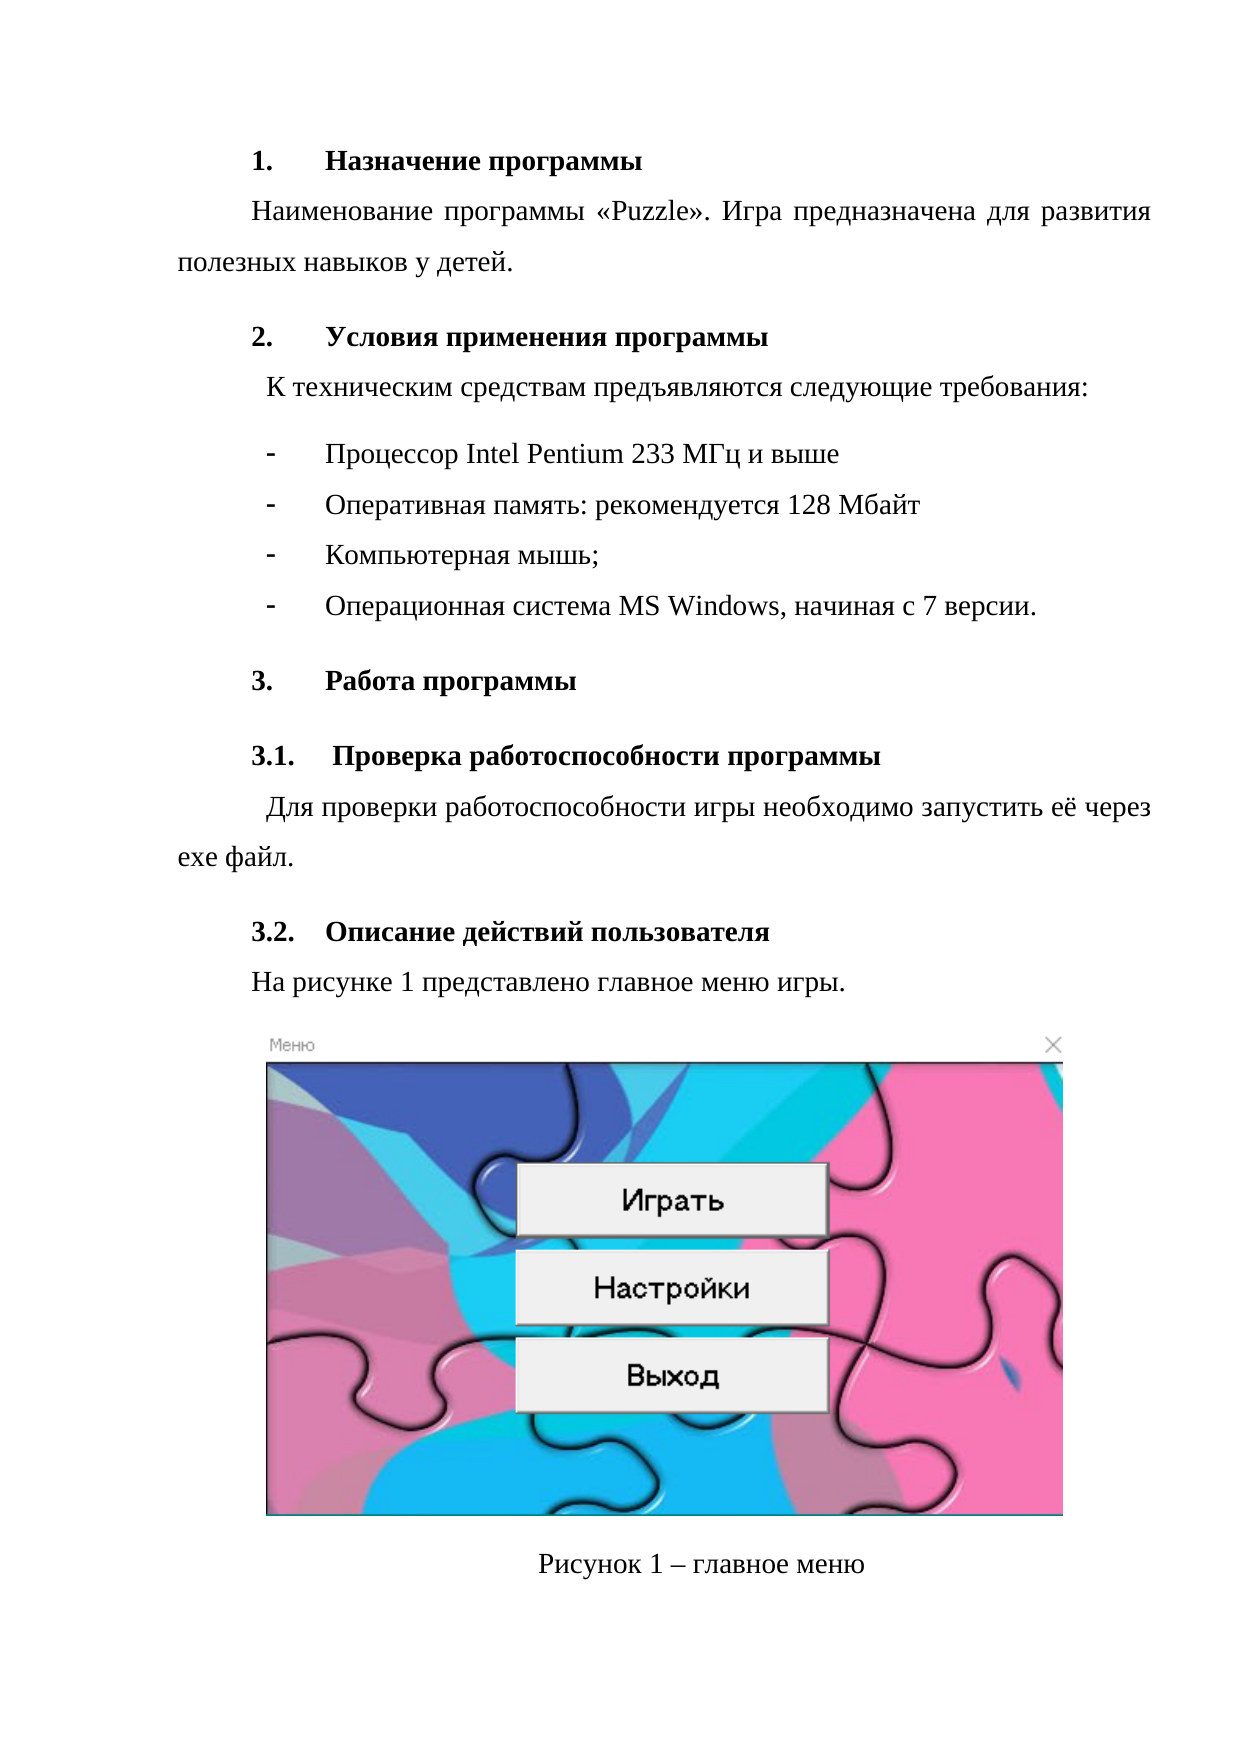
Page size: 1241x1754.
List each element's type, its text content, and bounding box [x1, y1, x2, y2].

text Рисунок 1 – главное меню [177, 1547, 1152, 1580]
list Оперативная память: рекомендуется 128 Мбайт [177, 487, 1152, 520]
text К техническим средствам предъявляются следующие требования: [177, 369, 1152, 403]
text Назначение программы [177, 143, 1152, 177]
list Компьютерная мышь; [177, 537, 1152, 571]
text Условия применения программы [177, 319, 1152, 353]
picture [266, 1031, 1063, 1516]
list Описание действий пользователя [177, 914, 1152, 948]
text Работа программы [177, 663, 1152, 697]
list Процессор Intel Pentium 233 МГц и выше [177, 436, 1152, 470]
text На рисунке 1 представлено главное меню игры. [177, 964, 1152, 998]
list Проверка работоспособности программы [177, 738, 1152, 772]
list Операционная система MS Windows, начиная с 7 версии. [177, 588, 1152, 621]
list Для проверки работоспособности игры необходимо запустить её через exe файл. [177, 789, 1152, 872]
text Наименование программы «Puzzle». Игра предназначена для развития полезных навыков у детей. [177, 193, 1152, 277]
